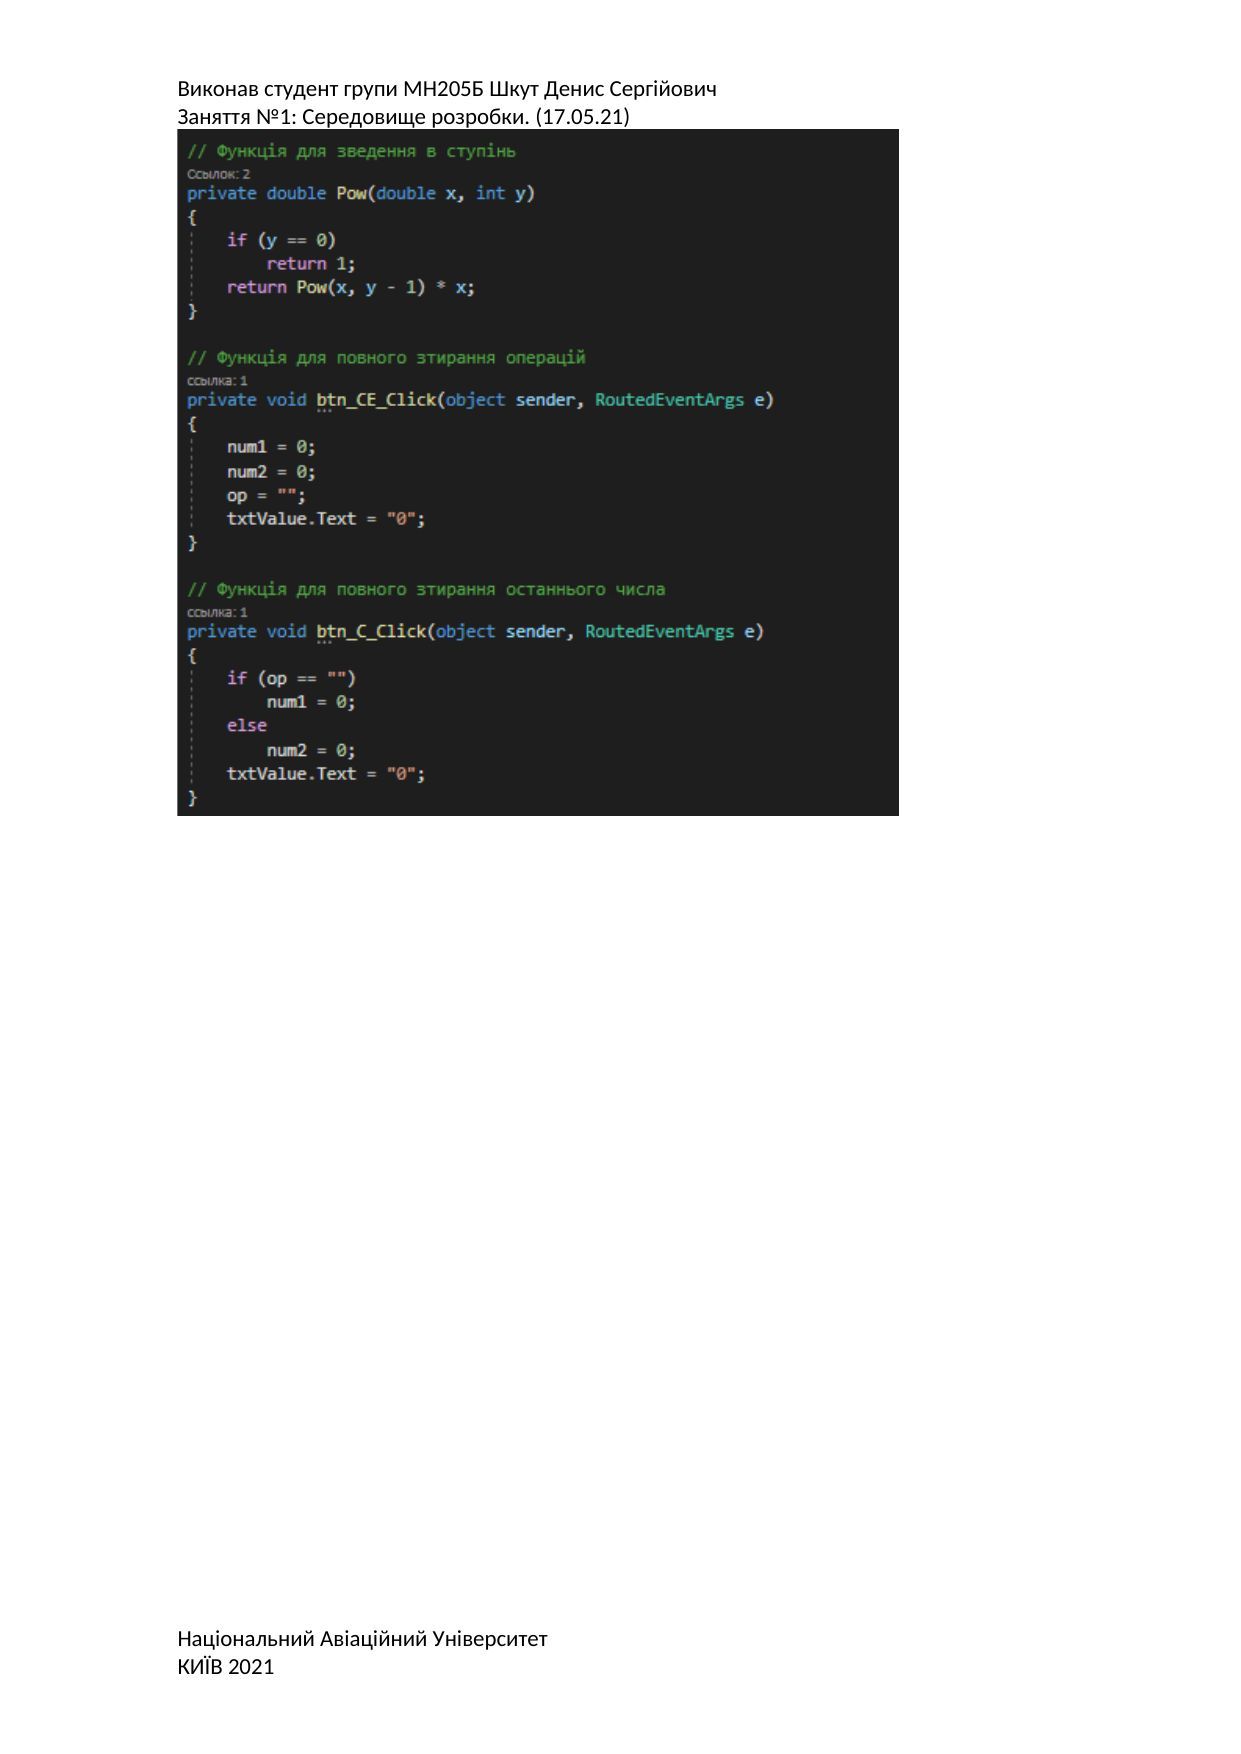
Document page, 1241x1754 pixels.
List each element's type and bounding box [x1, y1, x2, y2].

picture [177, 129, 899, 816]
